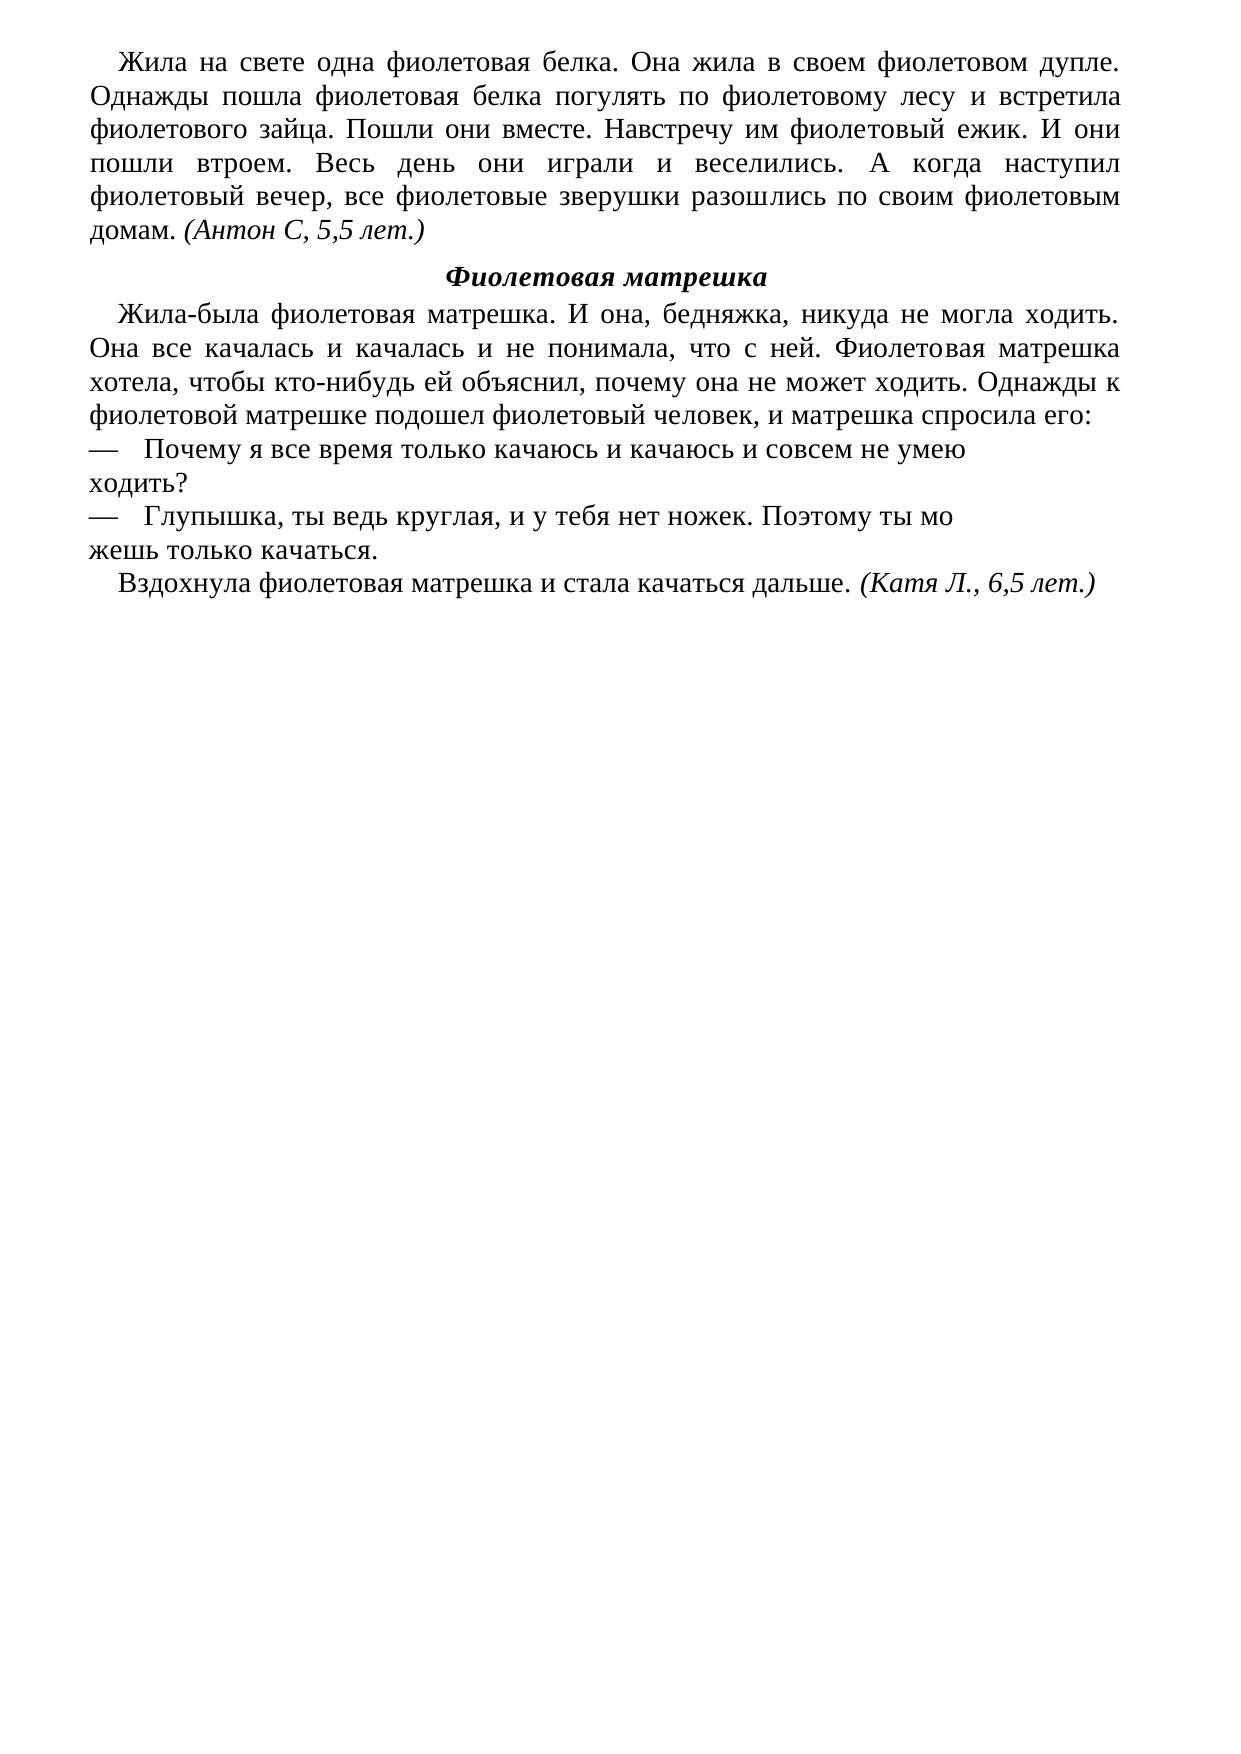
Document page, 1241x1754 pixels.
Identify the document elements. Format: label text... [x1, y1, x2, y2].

list Глупышка, ты ведь круглая, и у тебя нет ножек. Поэтому ты мо жешь только качаться. [89, 498, 1122, 566]
text Фиолетовая матрешка [91, 259, 1122, 293]
text Вздохнула фиолетовая матрешка и стала качаться дальше. (Катя Л., 6,5 лет.) [89, 566, 1119, 599]
text Жила на свете одна фиолетовая белка. Она жила в своем фиолетовом дупле. Однажды пошла фиолетовая белка погулять по фиолетовому лесу и встретила фиолетового зайца. Пошли они вместе. Навстречу им фиолетовый ежик. И они пошли втроем. Весь день они играли и веселились. А когда наступил фиолетовый вечер, все фиолетовые зверушки разошлись по своим фиолетовым домам. (Антон С, 5,5 лет.) [90, 44, 1121, 246]
list Почему я все время только качаюсь и качаюсь и совсем не умею ходить? [89, 431, 1122, 498]
text Жила-была фиолетовая матрешка. И она, бедняжка, никуда не могла ходить. Она все качалась и качалась и не понимала, что с ней. Фиолетовая матрешка хотела, чтобы кто-нибудь ей объяснил, почему она не может ходить. Однажды к фиолетовой матрешке подошел фиолетовый человек, и матрешка спросила его: [89, 297, 1120, 431]
